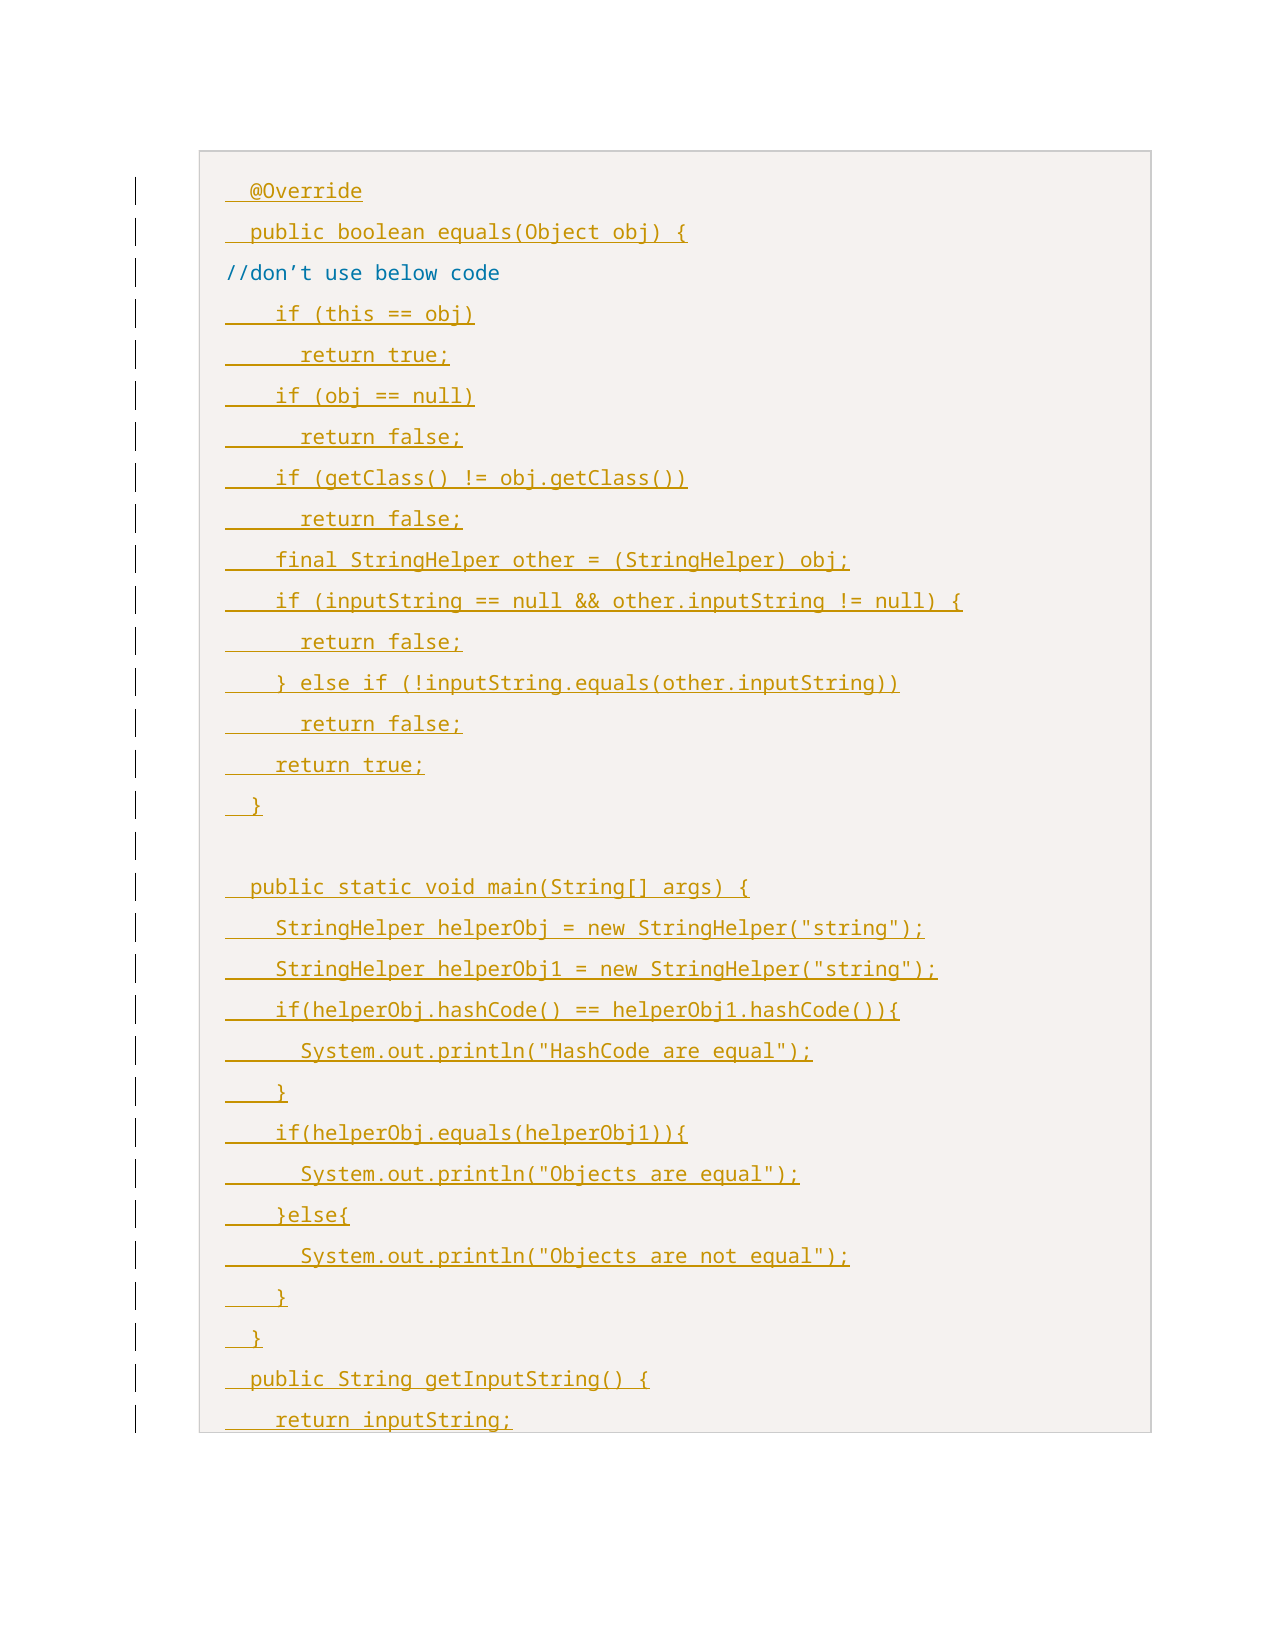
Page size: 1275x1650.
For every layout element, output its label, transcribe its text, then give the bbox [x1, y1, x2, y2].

text //don’t use below code [200, 232, 1150, 273]
